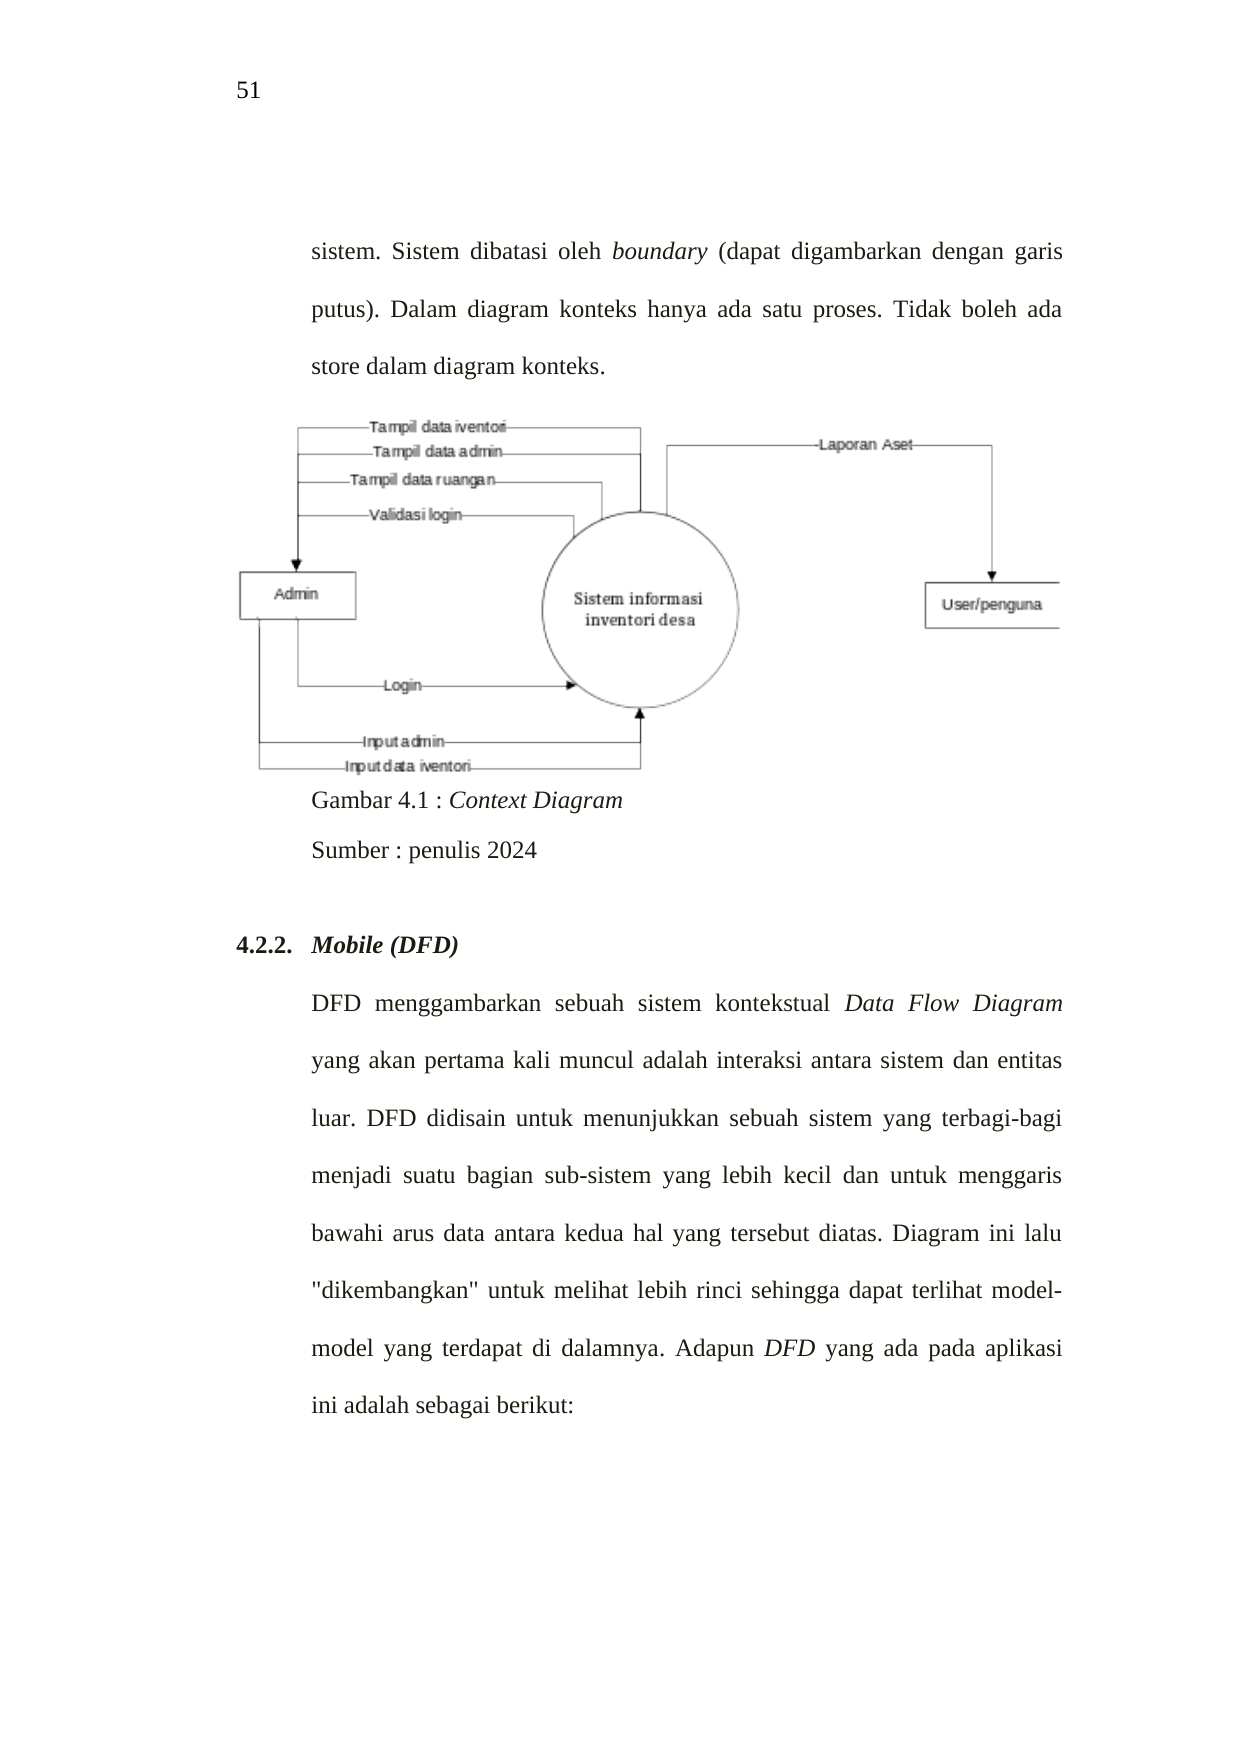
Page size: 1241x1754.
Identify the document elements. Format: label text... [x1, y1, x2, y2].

list DFD menggambarkan sebuah sistem kontekstual Data Flow Diagram yang akan pertama kali muncul adalah interaksi antara sistem dan entitas luar. DFD didisain untuk menunjukkan sebuah sistem yang terbagi-bagi menjadi suatu bagian sub-sistem yang lebih kecil dan untuk menggaris bawahi arus data antara kedua hal yang tersebut diatas. Diagram ini lalu "dikembangkan" untuk melihat lebih rinci sehingga dapat terlihat model-model yang terdapat di dalamnya. Adapun DFD yang ada pada aplikasi ini adalah sebagai berikut: [311, 988, 1063, 1419]
list Mobile (DFD) [236, 930, 1063, 959]
text Sumber : penulis 2024 [236, 835, 1063, 864]
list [311, 236, 1063, 380]
text Gambar 4.1 : Context Diagram [236, 785, 1063, 814]
